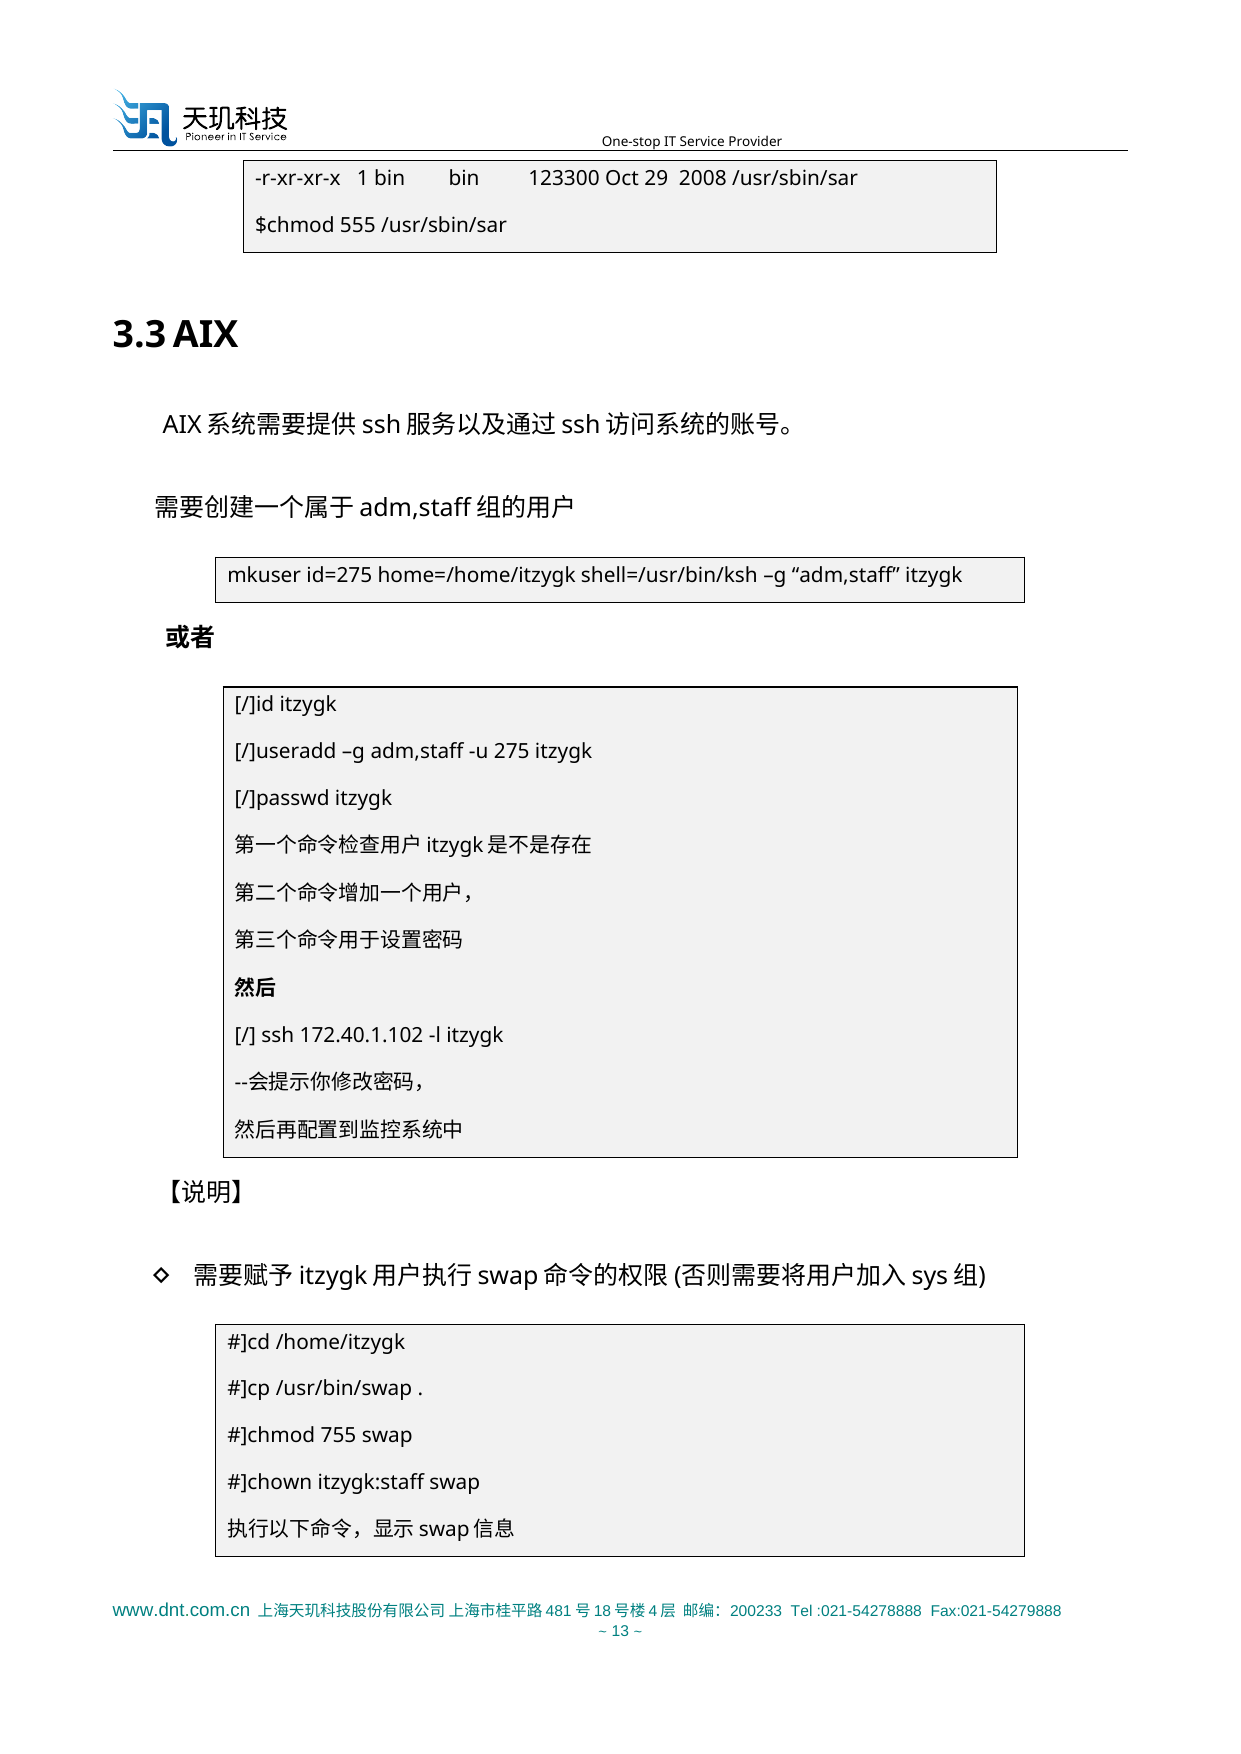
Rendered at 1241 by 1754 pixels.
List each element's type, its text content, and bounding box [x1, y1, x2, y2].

table_header mkuser id=275 home=/home/itzygk shell=/usr/bin/ksh –g “adm,staff” itzygk [216, 558, 1024, 602]
text 或者 [112, 603, 1128, 668]
table_header [/]id itzygk [/]useradd –g adm,staff -u 275 itzygk [/]passwd itzygk 第一个命令检查用户itzygk是不是存在 第二个命令增加一个用户， 第三个命令用于设置密码 然后 [/] ssh 172.40.1.102 -l itzygk --会提示你修改密码， 然后再配置到监控系统中 [224, 688, 1017, 1157]
text 【说明】 [112, 1158, 1128, 1223]
subtitle AIX [112, 300, 1128, 365]
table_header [216, 1325, 1024, 1556]
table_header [244, 161, 996, 252]
text 需要创建一个属于adm,staff组的用户 [112, 473, 1128, 538]
list 需要赋予itzygk用户执行swap命令的权限 (否则需要将用户加入sys组) [150, 1241, 1128, 1306]
text AIX系统需要提供ssh服务以及通过ssh访问系统的账号。 [112, 390, 1128, 455]
